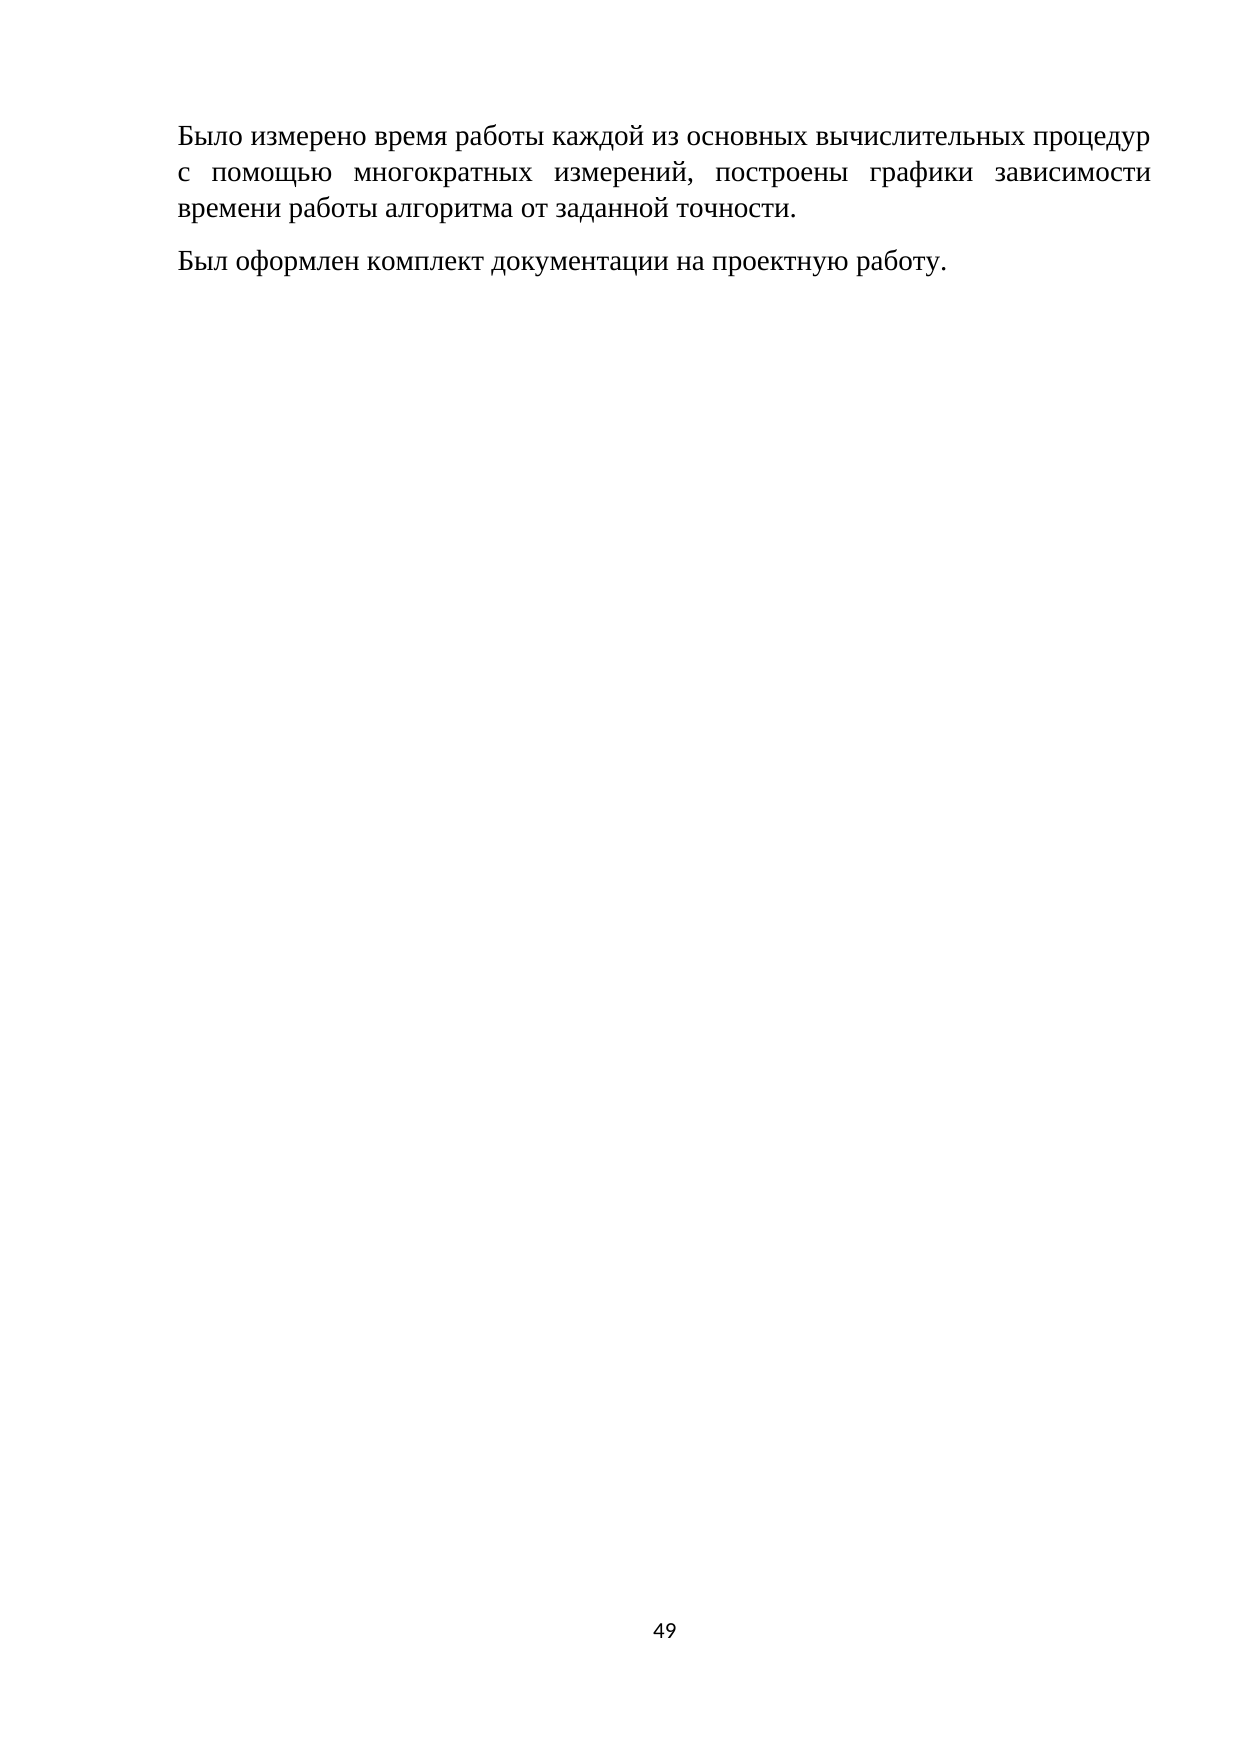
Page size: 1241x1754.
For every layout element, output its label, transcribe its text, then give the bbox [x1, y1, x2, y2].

text Был оформлен комплект документации на проектную работу. [177, 243, 1152, 277]
text Было измерено время работы каждой из основных вычислительных процедур с помощью многократных измерений, построены графики зависимости времени работы алгоритма от заданной точности. [177, 118, 1152, 224]
